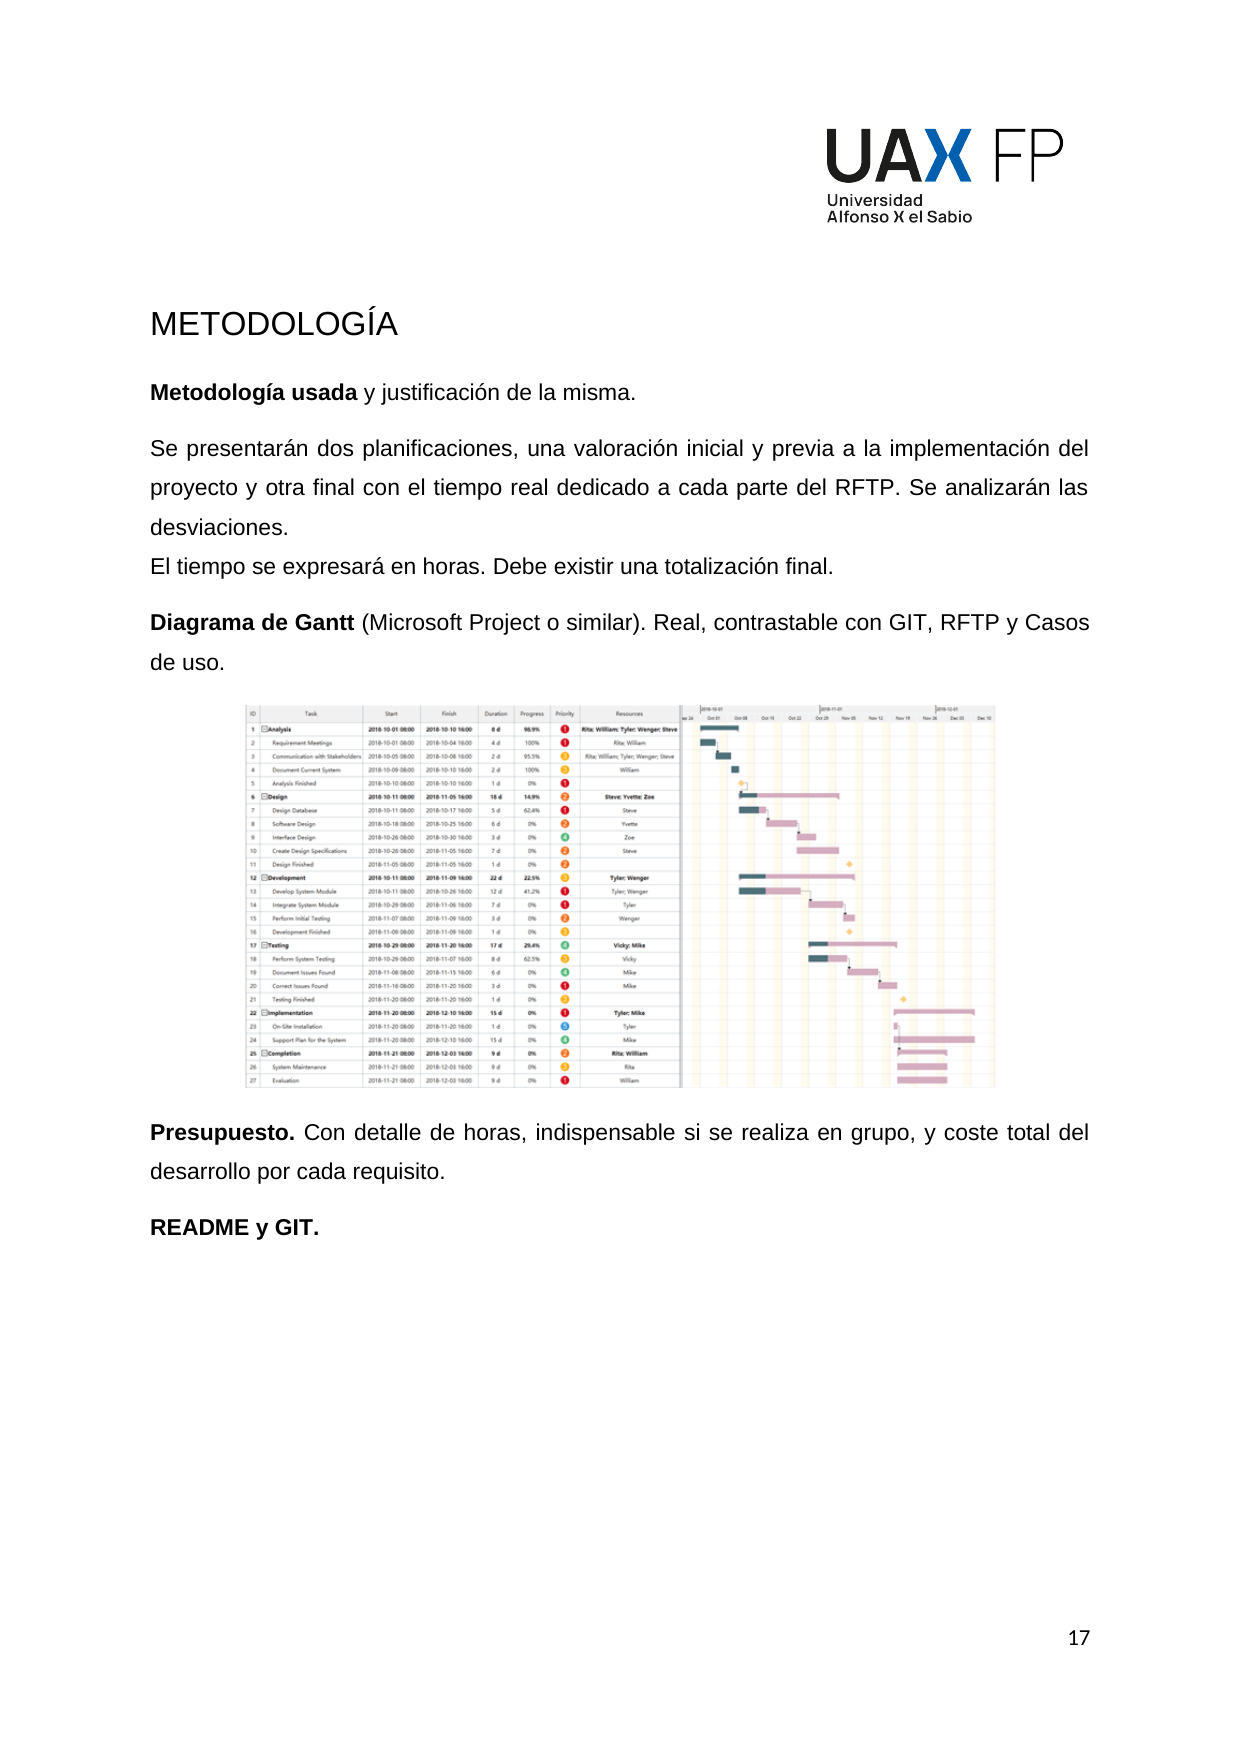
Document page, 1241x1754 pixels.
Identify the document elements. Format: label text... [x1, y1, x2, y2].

text Metodología usada y justificación de la misma. [150, 379, 1090, 405]
picture [800, 103, 1089, 249]
text README y GIT. [150, 1214, 1090, 1240]
text METODOLOGÍA [150, 304, 1090, 343]
text Presupuesto. Con detalle de horas, indispensable si se realiza en grupo, y coste total del desarrollo por cada requisito. [150, 1118, 1090, 1184]
text Se presentarán dos planificaciones, una valoración inicial y previa a la implementación del proyecto y otra final con el tiempo real dedicado a cada parte del RFTP. Se analizarán las desviaciones. El tiempo se expresará en horas. Debe existir una totalización final. [150, 435, 1090, 579]
text Diagrama de Gantt (Microsoft Project o similar). Real, contrastable con GIT, RFTP y Casos de uso. [150, 609, 1090, 675]
picture [245, 705, 995, 1088]
